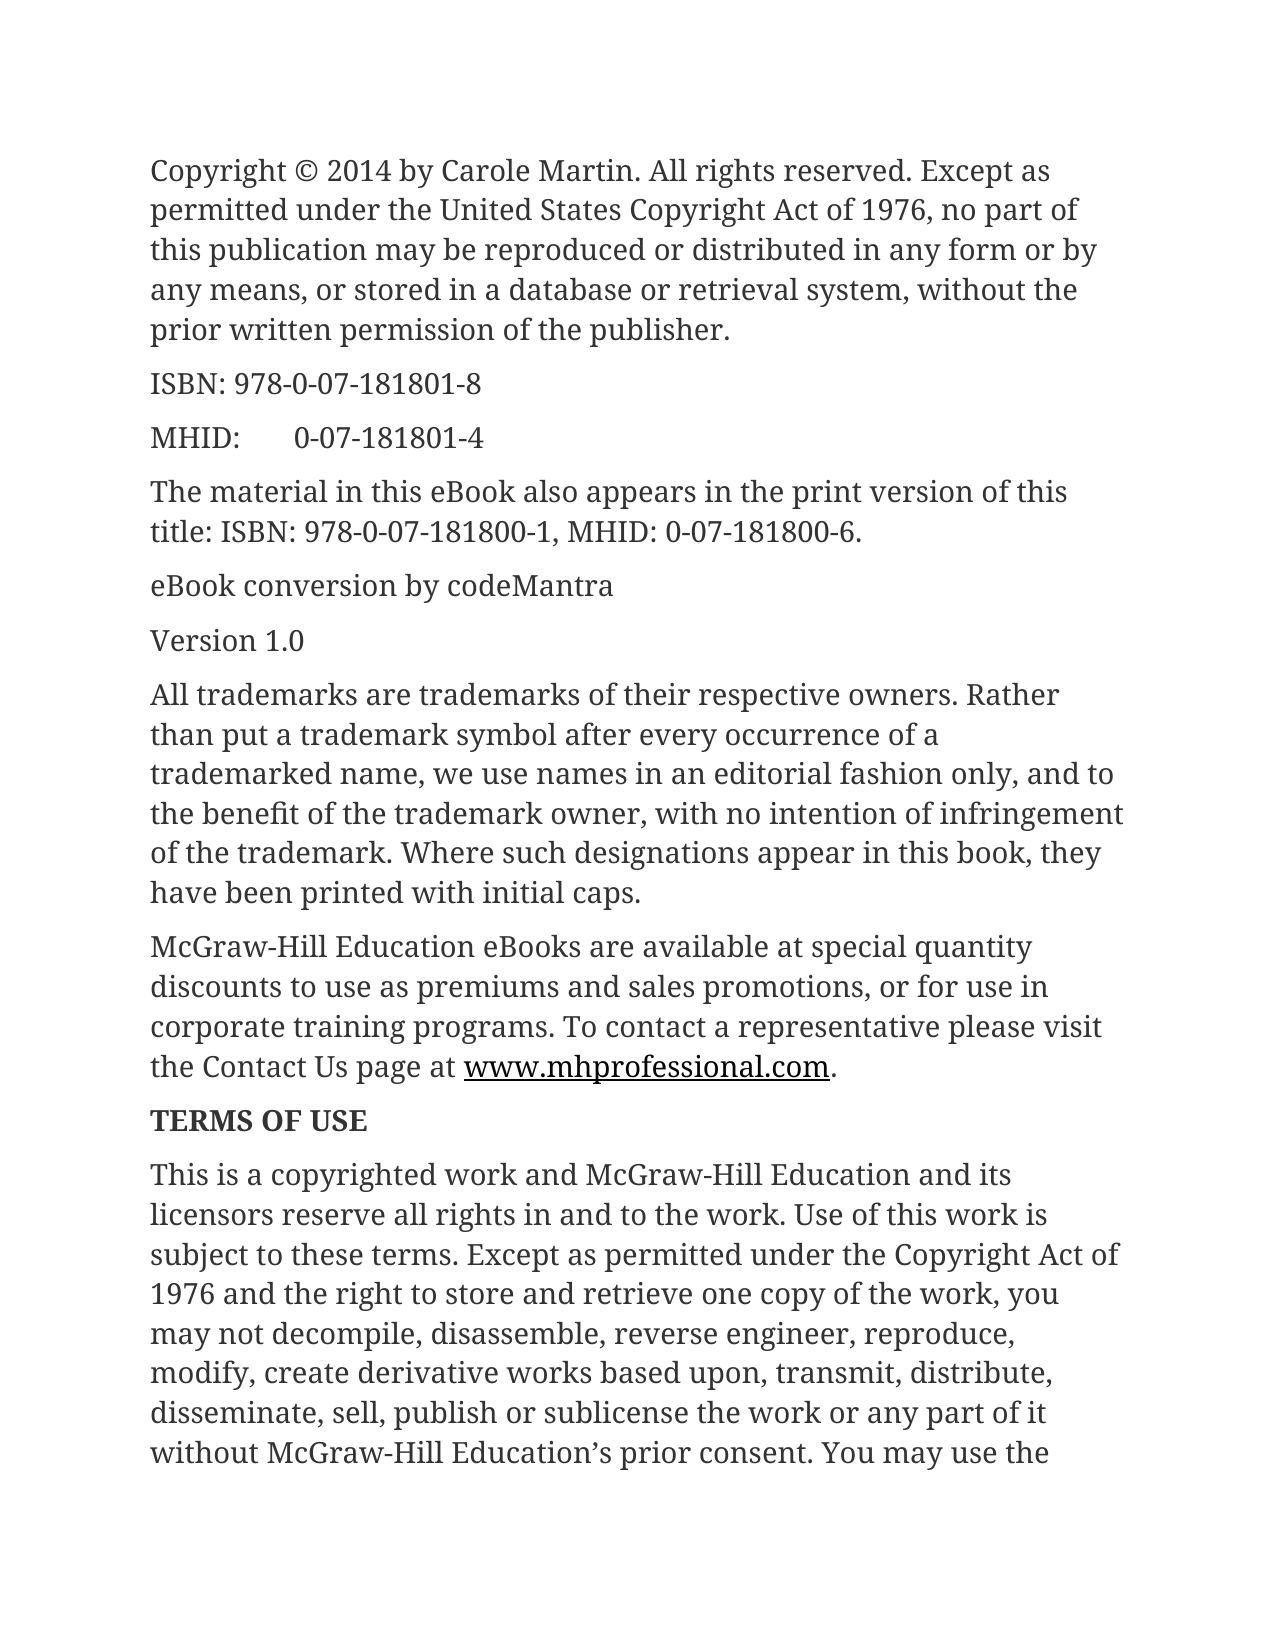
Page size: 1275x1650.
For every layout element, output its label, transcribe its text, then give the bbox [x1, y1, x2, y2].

text All trademarks are trademarks of their respective owners. Rather than put a trademark symbol after every occurrence of a trademarked name, we use names in an editorial fashion only, and to the benefit of the trademark owner, with no intention of infringement of the trademark. Where such designations appear in this book, they have been printed with initial caps. [150, 674, 1125, 912]
text The material in this eBook also appears in the print version of this title: ISBN: 978-0-07-181800-1, MHID: 0-07-181800-6. [150, 472, 1125, 551]
text eBook conversion by codeMantra [150, 566, 1125, 605]
text McGraw-Hill Education eBooks are available at special quantity discounts to use as premiums and sales promotions, or for use in corporate training programs. To contact a representative please visit the Contact Us page at www.mhprofessional.com. [150, 927, 1125, 1086]
text MHID: 0-07-181801-4 [150, 417, 1125, 457]
text Version 1.0 [150, 620, 1125, 659]
text Copyright © 2014 by Carole Martin. All rights reserved. Except as permitted under the United States Copyright Act of 1976, no part of this publication may be reproduced or distributed in any form or by any means, or stored in a database or retrieval system, without the prior written permission of the publisher. [150, 150, 1125, 348]
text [150, 1154, 1125, 1472]
text ISBN: 978-0-07-181801-8 [150, 363, 1125, 403]
text TERMS OF USE [150, 1100, 1125, 1140]
